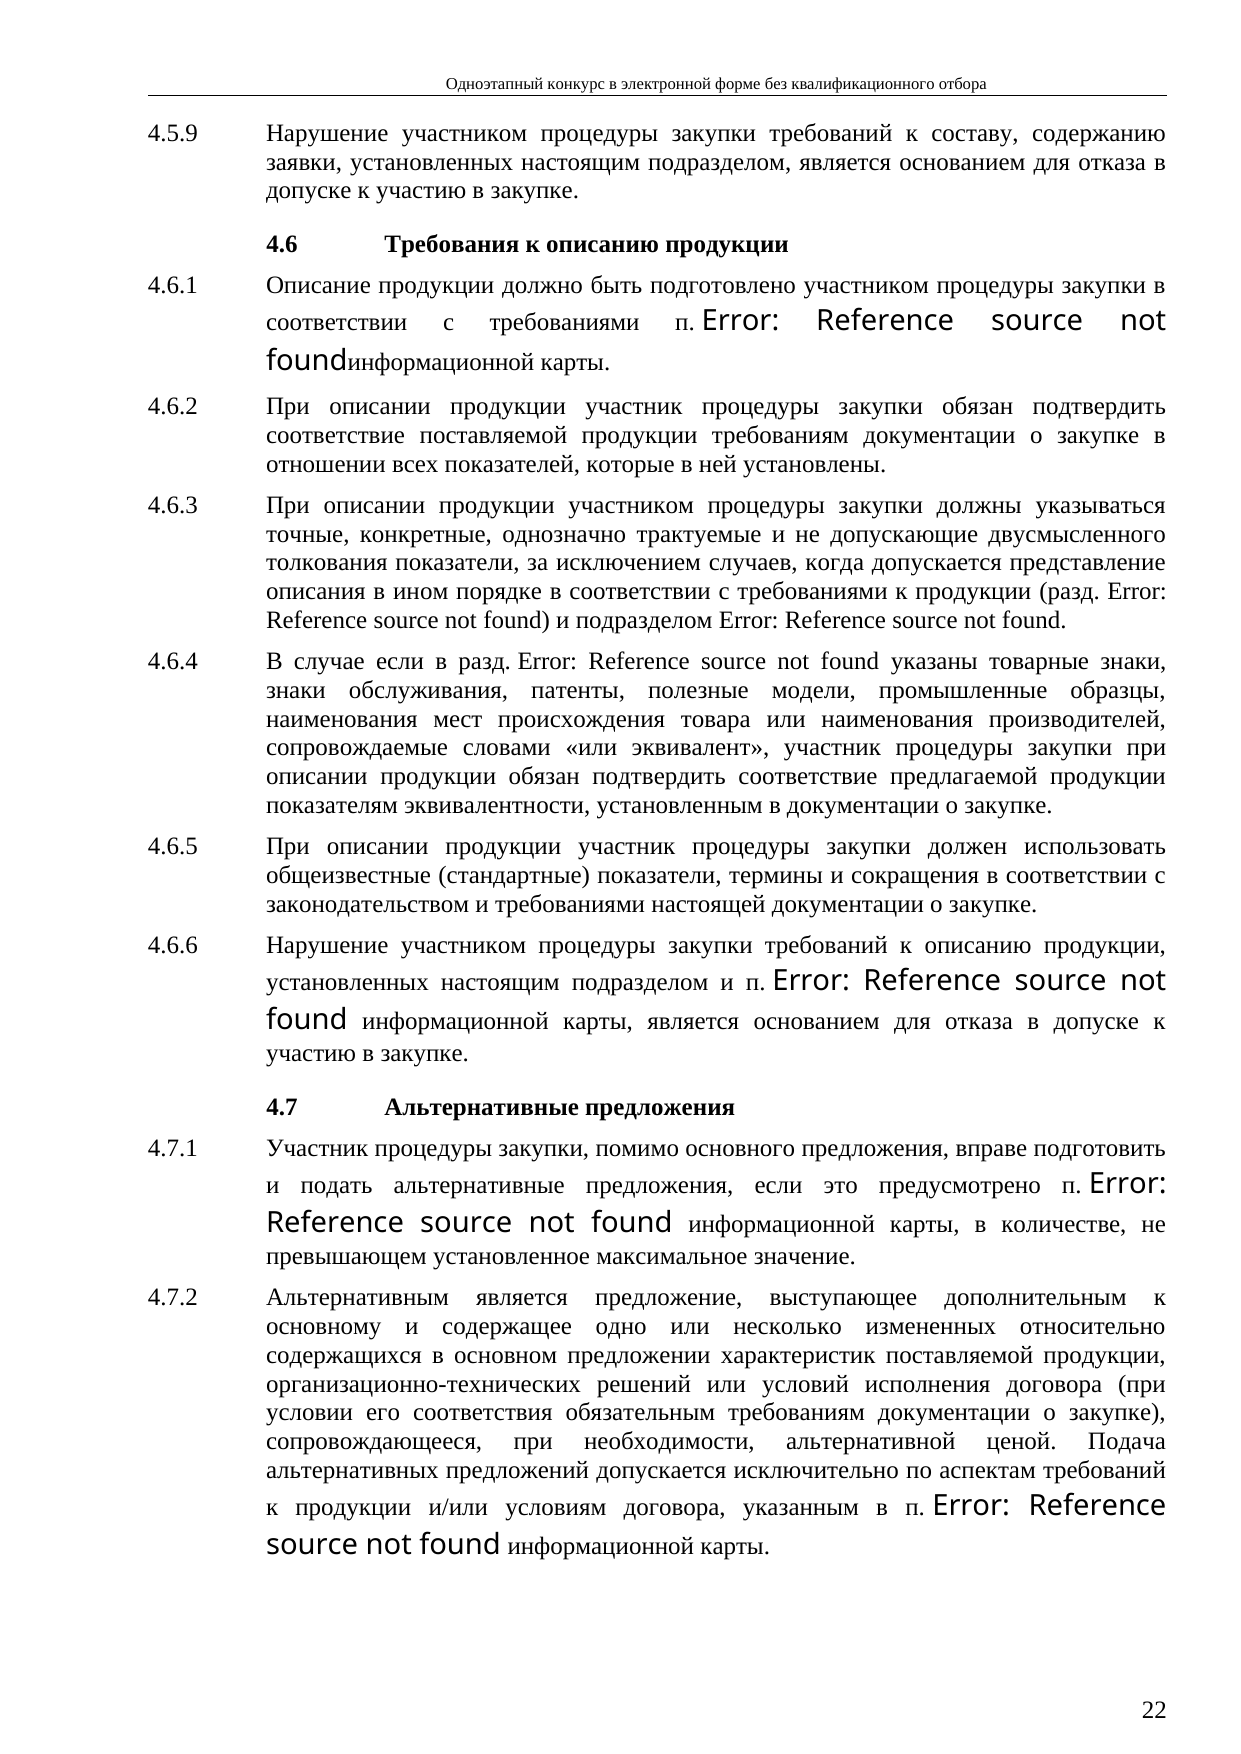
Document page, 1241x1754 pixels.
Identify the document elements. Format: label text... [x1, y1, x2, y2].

text Нарушение участником процедуры закупки требований к составу, содержанию заявки, установленных настоящим подразделом, является основанием для отказа в допуске к участию в закупке. [148, 118, 1167, 204]
text Требования к описанию продукции [266, 229, 1167, 258]
text При описании продукции участник процедуры закупки должен использовать общеизвестные (стандартные) показатели, термины и сокращения в соответствии с законодательством и требованиями настоящей документации о закупке. [148, 831, 1167, 917]
text Альтернативные предложения [266, 1092, 1167, 1121]
text При описании продукции участник процедуры закупки обязан подтвердить соответствие поставляемой продукции требованиям документации о закупке в отношении всех показателей, которые в ней установлены. [148, 391, 1167, 477]
